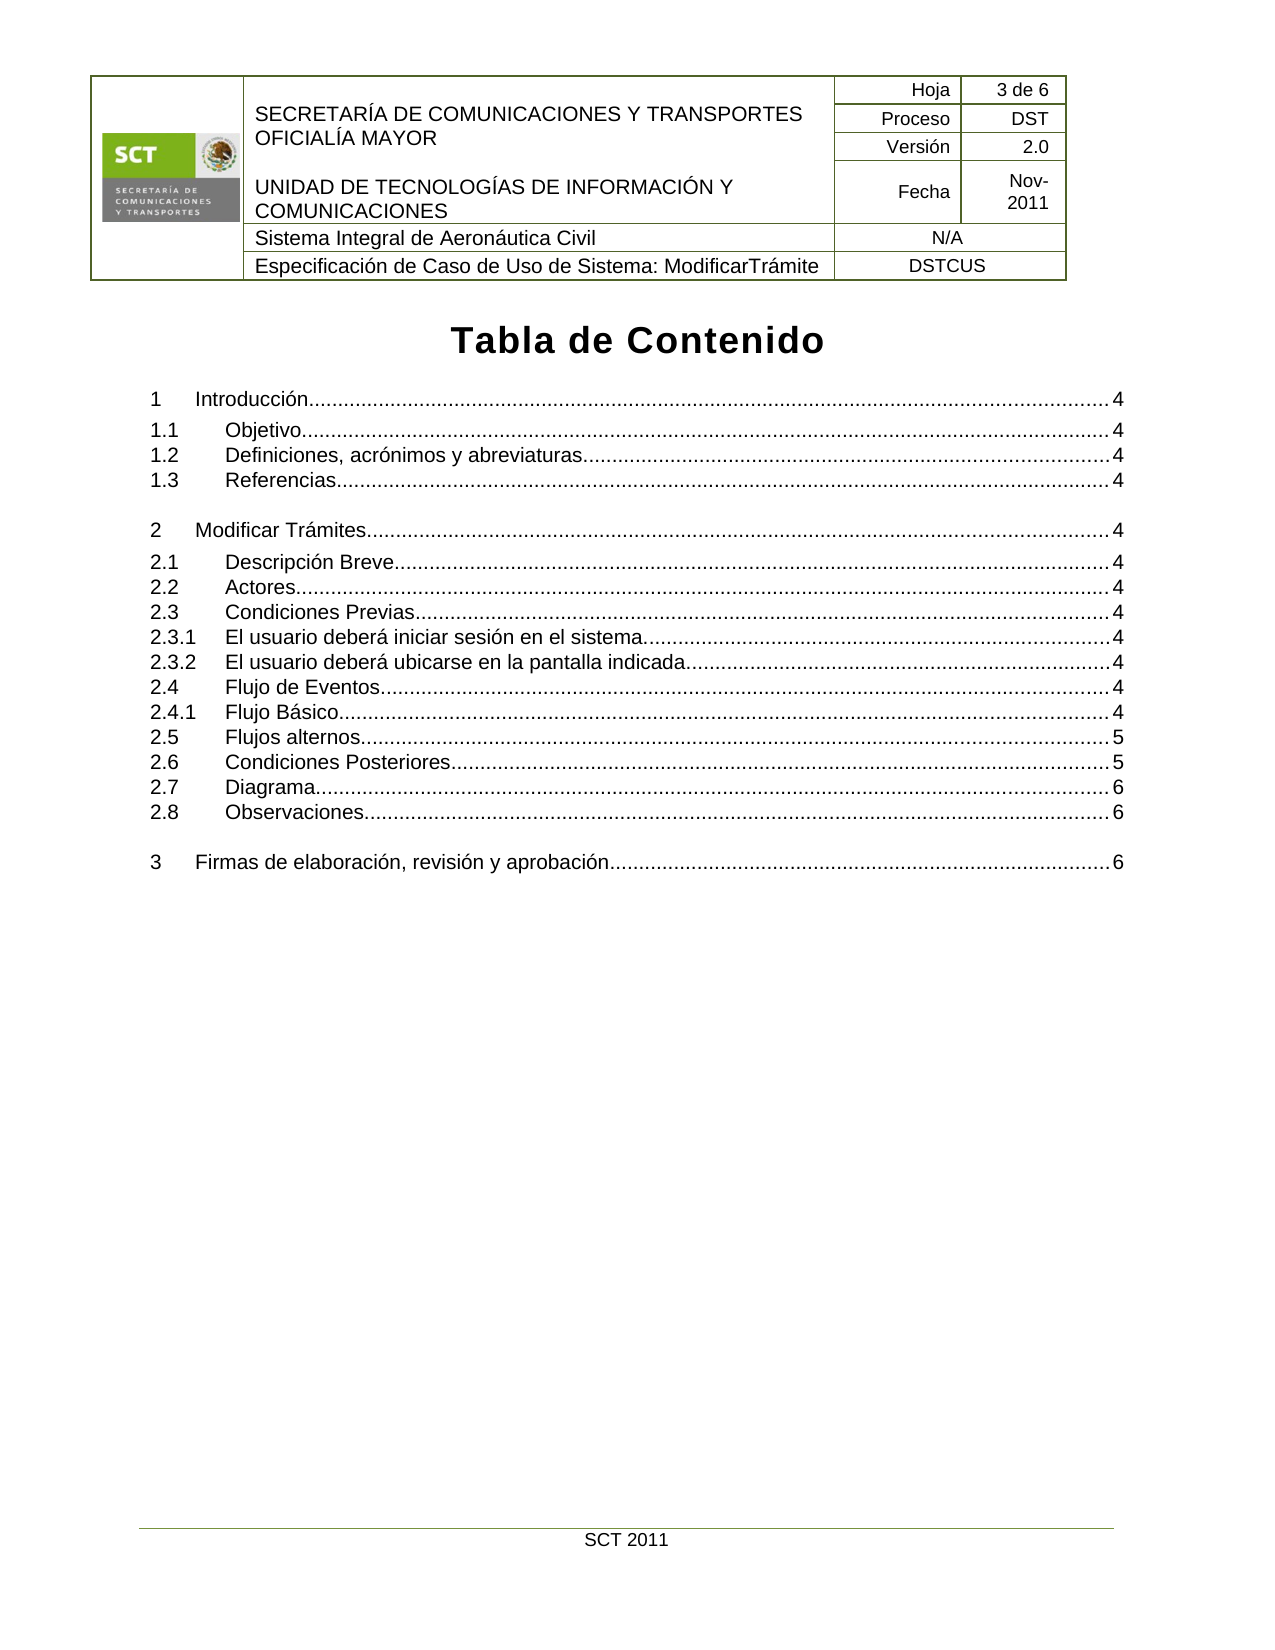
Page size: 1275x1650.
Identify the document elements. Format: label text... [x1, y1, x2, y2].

text 2.4 Flujo de Eventos 4 [150, 673, 1125, 698]
text 2 Modificar Trámites 4 [150, 517, 1125, 542]
text 2.1 Descripción Breve 4 [150, 548, 1125, 573]
text 2.3 Condiciones Previas 4 [150, 598, 1125, 623]
text 2.6 Condiciones Posteriores 5 [150, 748, 1125, 773]
text 3 Firmas de elaboración, revisión y aprobación 6 [150, 848, 1125, 873]
text 1 Introducción 4 [150, 386, 1125, 411]
text 1.2 Definiciones, acrónimos y abreviaturas 4 [150, 442, 1125, 467]
text 1.1 Objetivo 4 [150, 417, 1125, 442]
subtitle Tabla de Contenido [150, 318, 1125, 361]
text 2.7 Diagrama 6 [150, 773, 1125, 798]
text 2.3.2 El usuario deberá ubicarse en la pantalla indicada. 4 [150, 648, 1125, 673]
text 2.8 Observaciones 6 [150, 798, 1125, 823]
text 2.4.1 Flujo Básico 4 [150, 698, 1125, 723]
text 2.3.1 El usuario deberá iniciar sesión en el sistema. 4 [150, 623, 1125, 648]
text 1.3 Referencias 4 [150, 467, 1125, 492]
text 2.2 Actores 4 [150, 573, 1125, 598]
text 2.5 Flujos alternos 5 [150, 723, 1125, 748]
